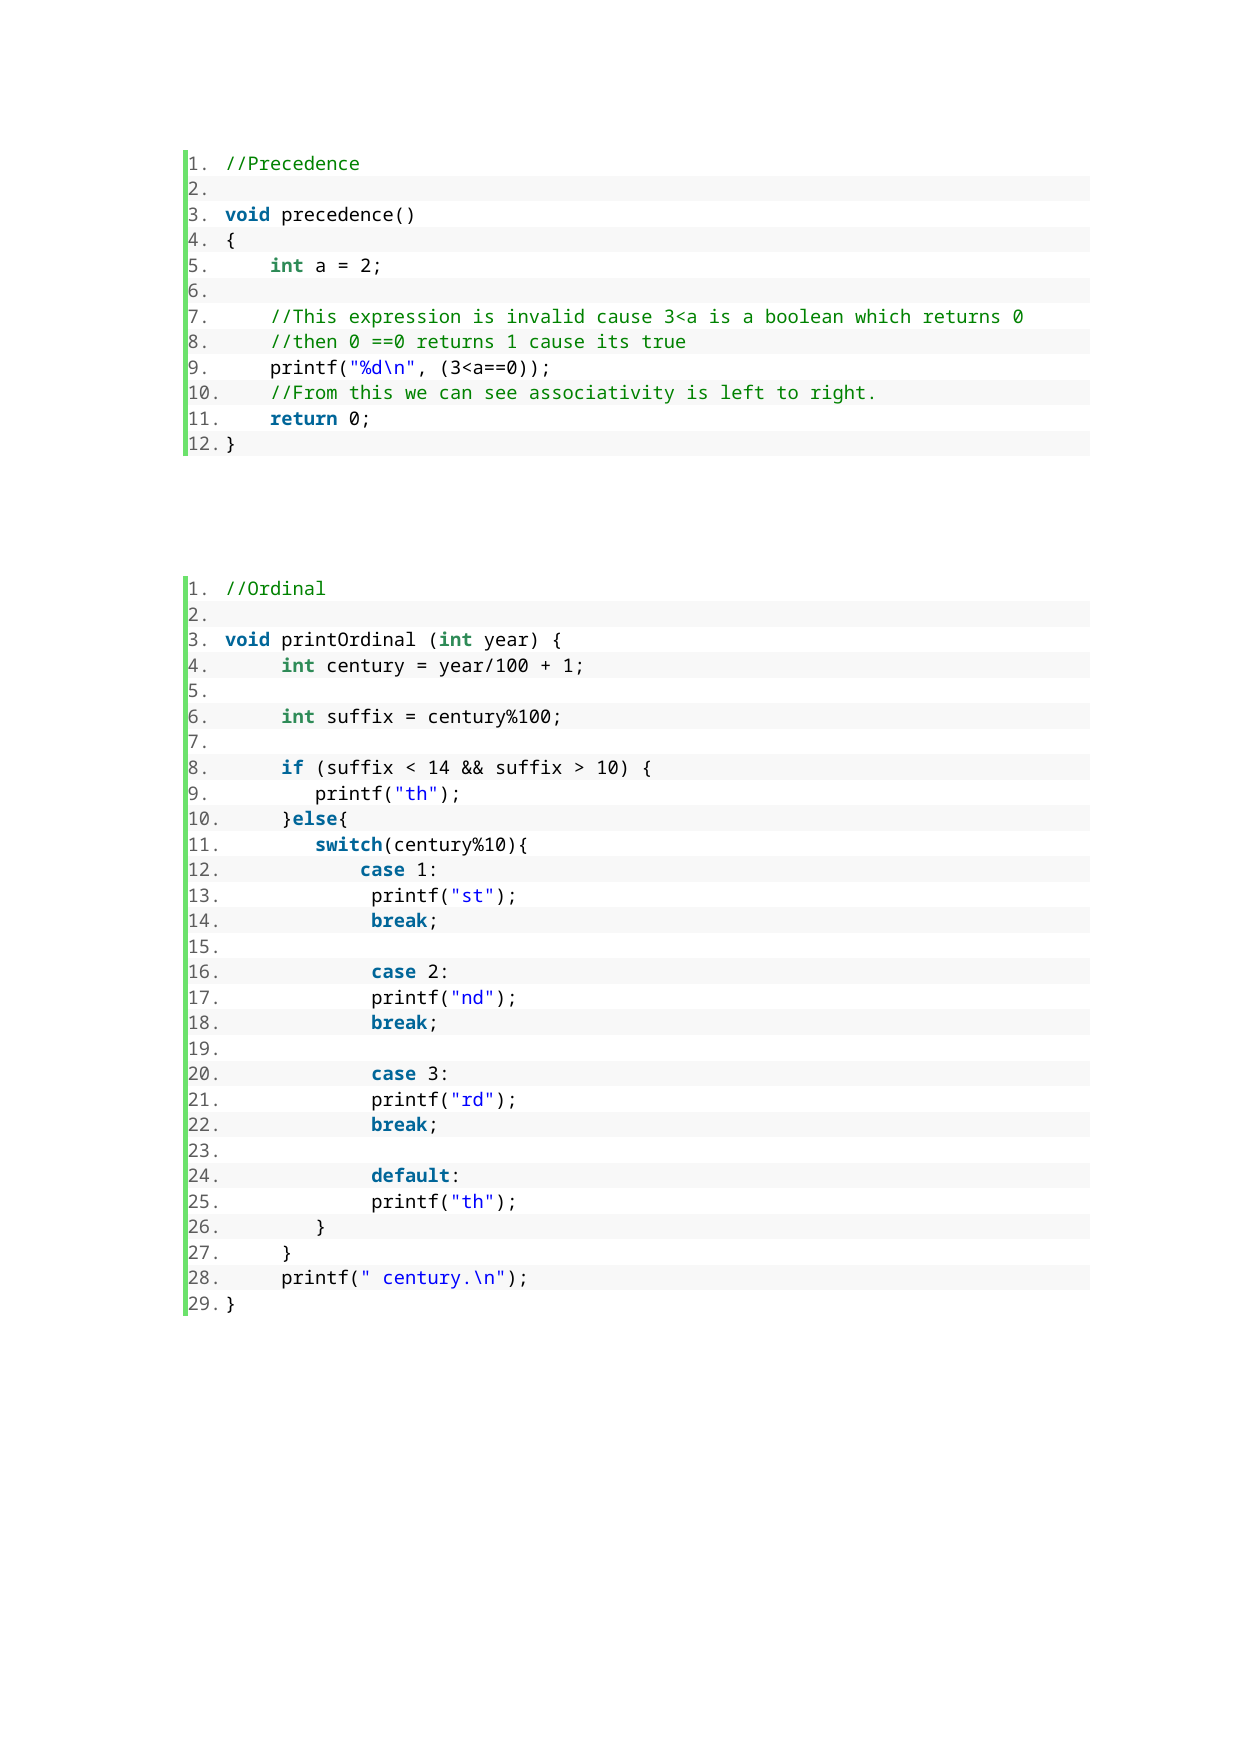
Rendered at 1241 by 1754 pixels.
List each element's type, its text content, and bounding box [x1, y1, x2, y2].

list case 3: [188, 1061, 1090, 1086]
list return 0; [188, 405, 1090, 431]
list printf("rd"); [188, 1086, 1090, 1112]
list if (suffix < 14 && suffix > 10) { [188, 754, 1090, 780]
list break; [188, 907, 1090, 933]
list //This expression is invalid cause 3<a is a boolean which returns 0 [188, 303, 1090, 329]
list //then 0 ==0 returns 1 cause its true [188, 329, 1090, 354]
list } [188, 1290, 1090, 1316]
list printf("th"); [188, 780, 1090, 805]
list { [188, 227, 1090, 252]
list printf("%d\n", (3<a==0)); [188, 354, 1090, 380]
list int suffix = century%100; [188, 703, 1090, 729]
list void precedence() [188, 201, 1090, 227]
list } [188, 1239, 1090, 1265]
list //Precedence [188, 150, 1090, 176]
list //From this we can see associativity is left to right. [188, 380, 1090, 405]
list } [188, 1214, 1090, 1239]
list printf("th"); [188, 1188, 1090, 1214]
list switch(century%10){ [188, 831, 1090, 856]
list int a = 2; [188, 252, 1090, 278]
list int century = year/100 + 1; [188, 652, 1090, 678]
list break; [188, 1112, 1090, 1137]
list case 2: [188, 958, 1090, 984]
list } [188, 431, 1090, 456]
list void printOrdinal (int year) { [188, 627, 1090, 652]
list printf("nd"); [188, 984, 1090, 1009]
list default: [188, 1163, 1090, 1188]
list printf(" century.\n"); [188, 1265, 1090, 1290]
list printf("st"); [188, 882, 1090, 907]
list break; [188, 1009, 1090, 1035]
list case 1: [188, 856, 1090, 882]
list //Ordinal [188, 576, 1090, 601]
list }else{ [188, 805, 1090, 831]
